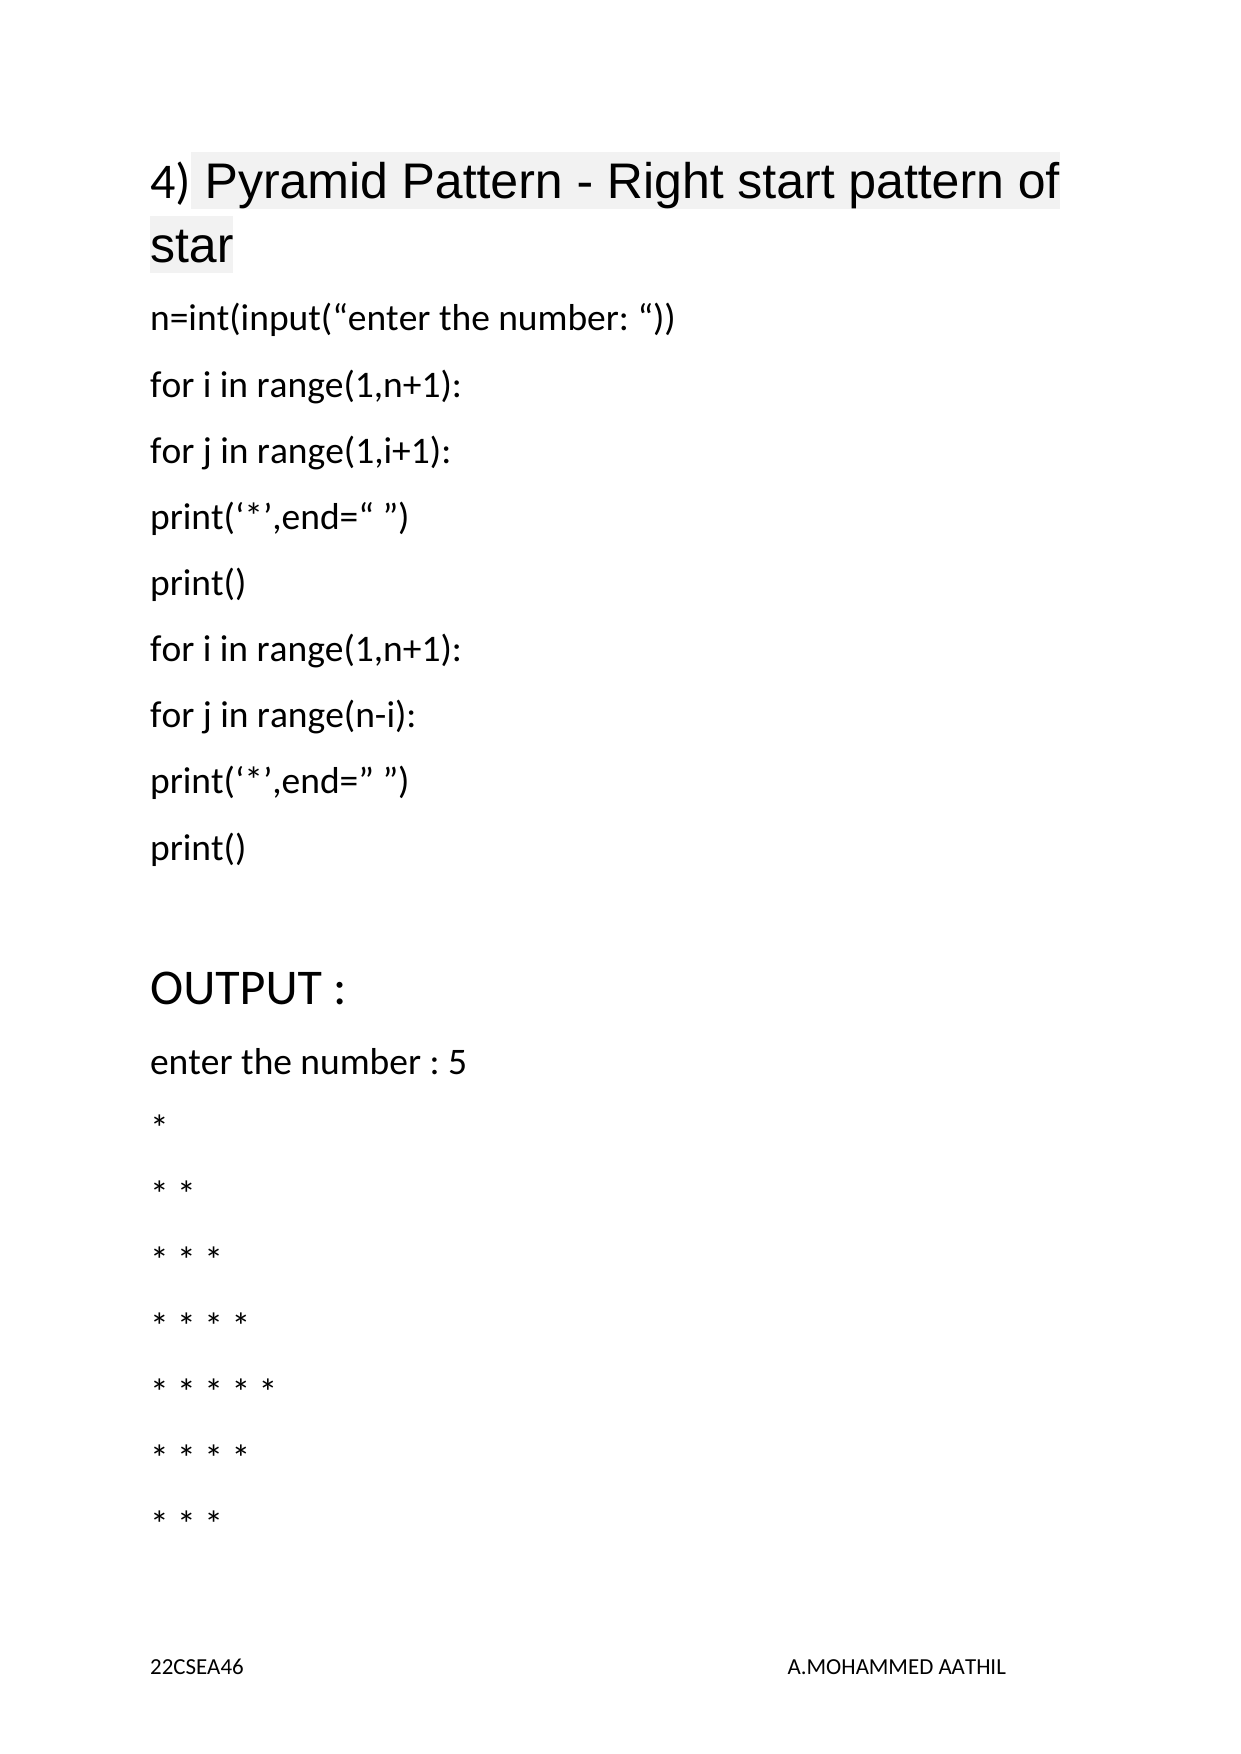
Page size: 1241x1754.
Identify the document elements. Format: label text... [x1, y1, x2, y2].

text n=int(input(“enter the number: “)) [150, 294, 1090, 340]
text OUTPUT : [150, 956, 1090, 1017]
text print(‘*’,end=“ ”) [150, 493, 1090, 539]
text for j in range(n-i): [150, 691, 1090, 737]
text * * * * [150, 1435, 1090, 1481]
text print() [150, 559, 1090, 605]
text for j in range(1,i+1): [150, 427, 1090, 472]
text * * * [150, 1501, 1090, 1547]
text print(‘*’,end=” ”) [150, 757, 1090, 803]
text * * [150, 1171, 1090, 1216]
text print() [150, 823, 1090, 869]
text * [150, 1104, 1090, 1150]
text * * * * * [150, 1369, 1090, 1415]
text * * * [150, 1237, 1090, 1283]
text enter the number : 5 [150, 1038, 1090, 1084]
text for i in range(1,n+1): [150, 625, 1090, 671]
text for i in range(1,n+1): [150, 361, 1090, 406]
text * * * * [150, 1303, 1090, 1349]
text 4) Pyramid Pattern - Right start pattern of star [150, 150, 1090, 273]
